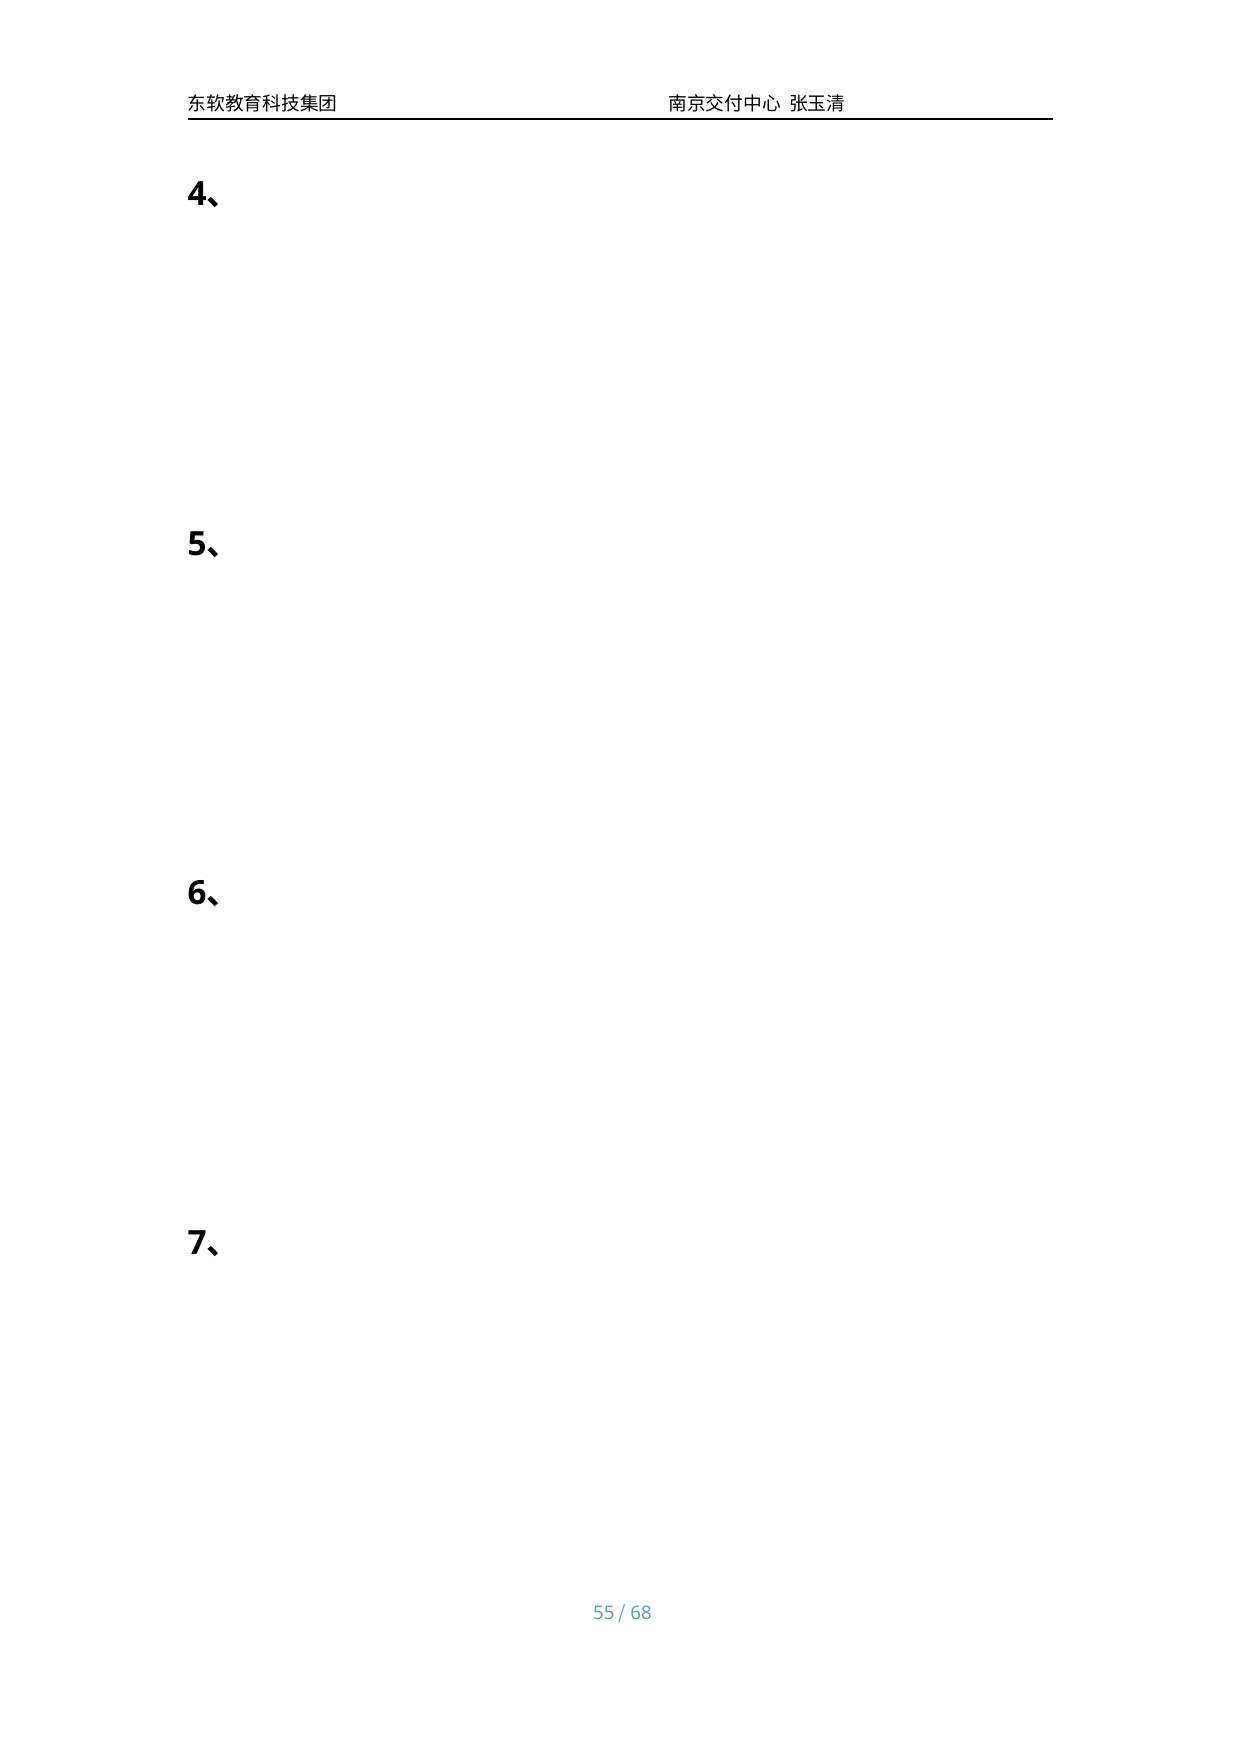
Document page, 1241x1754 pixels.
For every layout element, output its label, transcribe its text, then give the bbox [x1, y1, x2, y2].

subtitle 7、 [187, 1207, 1053, 1272]
subtitle 4、 [187, 159, 1053, 224]
subtitle 5、 [187, 508, 1053, 573]
subtitle 6、 [187, 858, 1053, 923]
